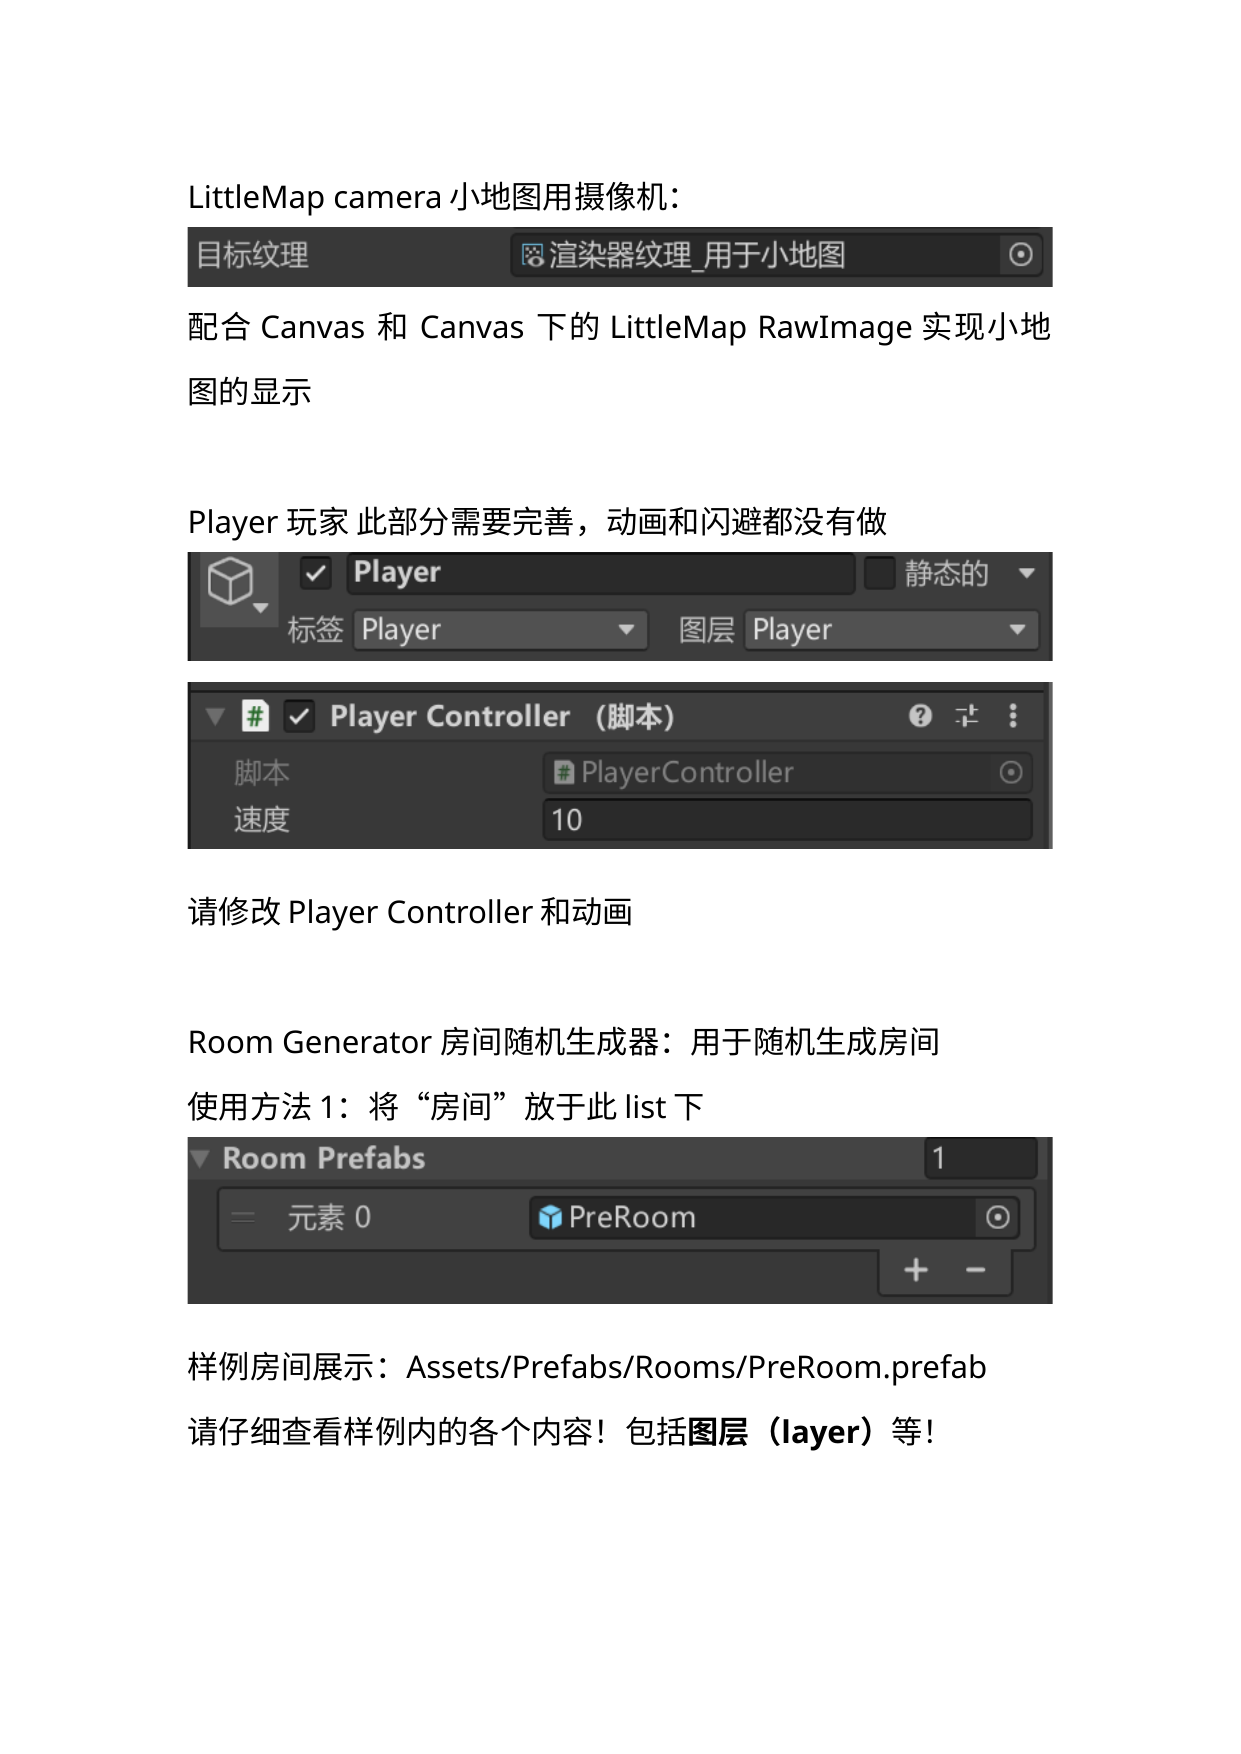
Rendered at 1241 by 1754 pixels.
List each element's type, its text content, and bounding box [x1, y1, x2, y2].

text Player 玩家 此部分需要完善，动画和闪避都没有做 [187, 487, 1053, 552]
picture [187, 227, 1053, 287]
picture [187, 552, 1053, 661]
picture [187, 682, 1053, 849]
text 请修改Player Controller和动画 [187, 877, 1053, 942]
picture [187, 1137, 1053, 1304]
text 样例房间展示：Assets/Prefabs/Rooms/PreRoom.prefab [187, 1332, 1053, 1397]
text 配合Canvas 和 Canvas 下的LittleMap RawImage实现小地图的显示 [187, 292, 1053, 422]
text 使用方法1：将“房间”放于此list下 [187, 1072, 1053, 1137]
text LittleMap camera小地图用摄像机： [187, 162, 1053, 227]
text 请仔细查看样例内的各个内容！包括图层（layer）等！ [187, 1397, 1053, 1462]
text Room Generator 房间随机生成器：用于随机生成房间 [187, 1007, 1053, 1072]
